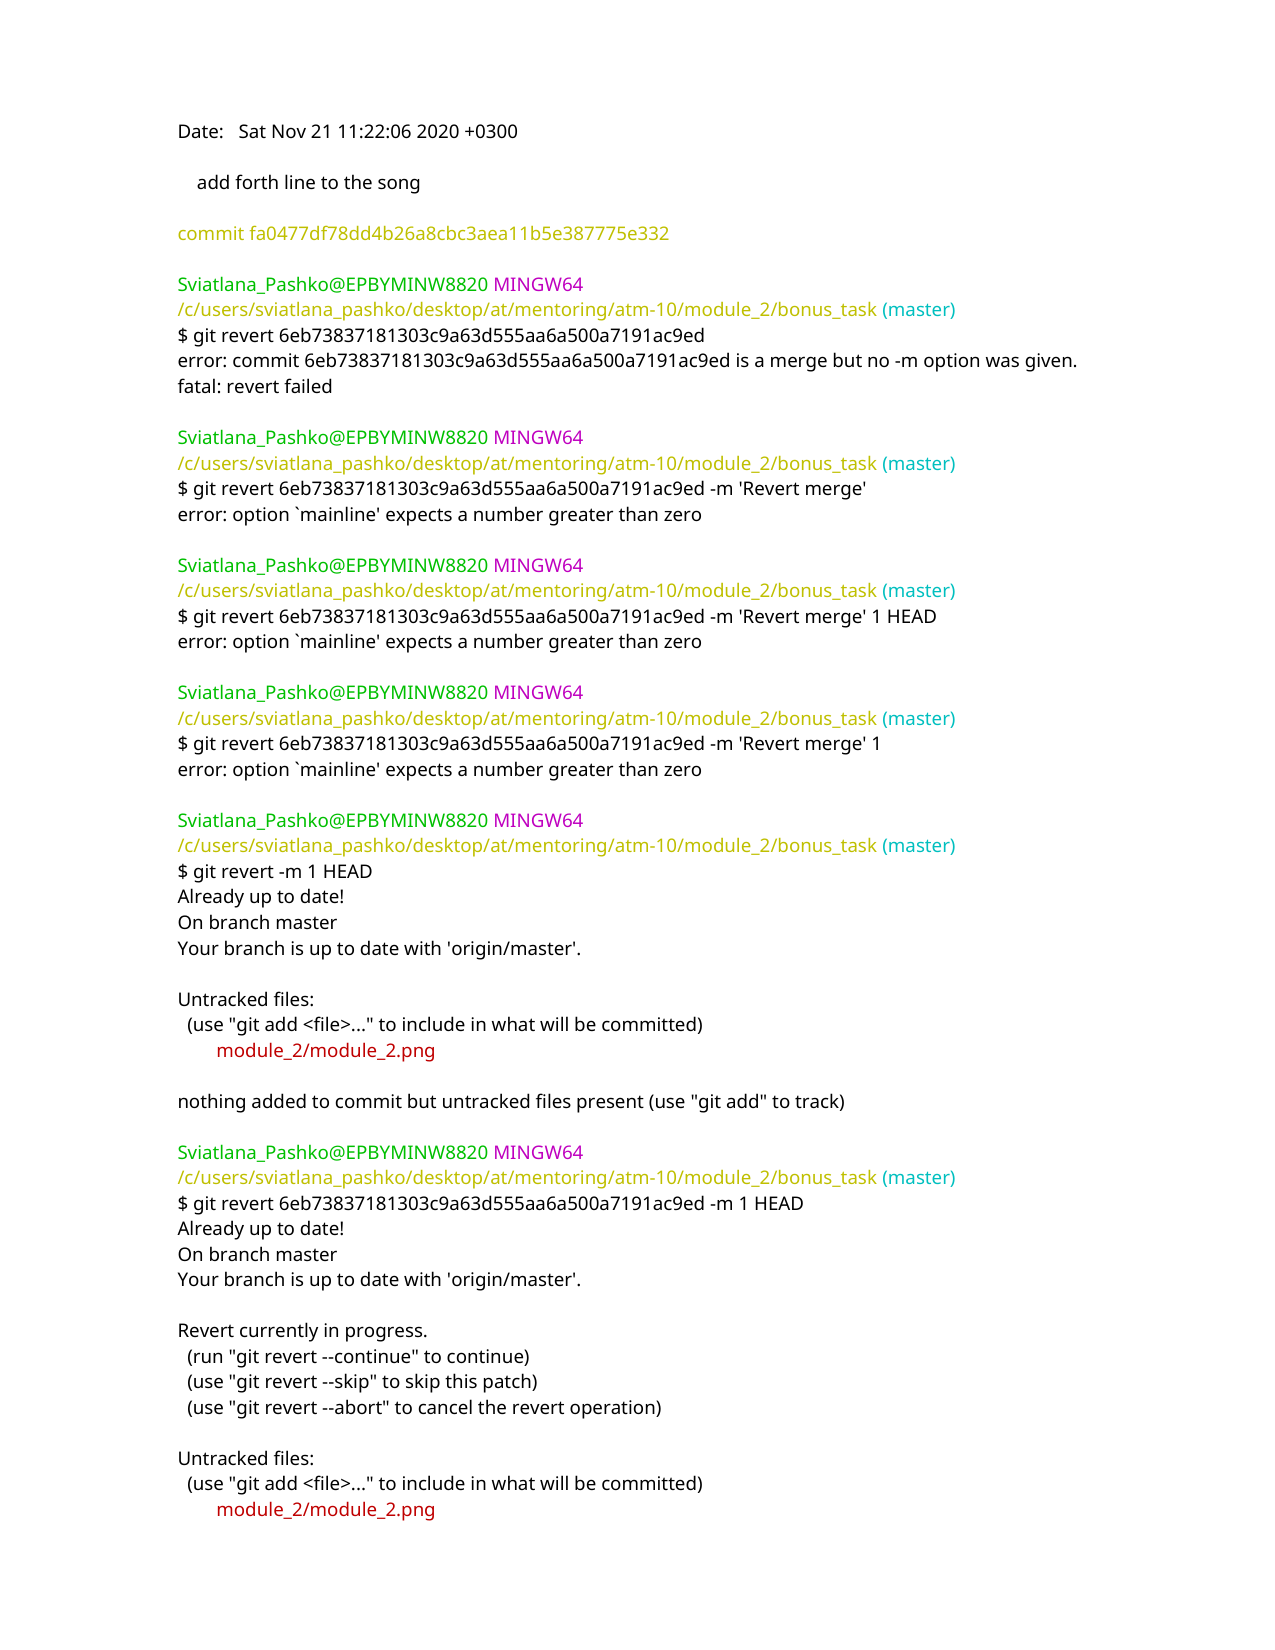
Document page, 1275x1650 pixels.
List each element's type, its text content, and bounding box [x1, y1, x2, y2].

text module_2/module_2.png [177, 1496, 1186, 1522]
text (use "git revert --skip" to skip this patch) [177, 1369, 1186, 1394]
text $ git revert 6eb73837181303c9a63d555aa6a500a7191ac9ed -m 'Revert merge' 1 HEAD [177, 603, 1186, 628]
text $ git revert 6eb73837181303c9a63d555aa6a500a7191ac9ed -m 'Revert merge' [177, 475, 1186, 501]
text Untracked files: [177, 986, 1186, 1011]
text Revert currently in progress. [177, 1318, 1186, 1343]
text $ git revert 6eb73837181303c9a63d555aa6a500a7191ac9ed -m 'Revert merge' 1 [177, 731, 1186, 756]
text Sviatlana_Pashko@EPBYMINW8820 MINGW64 /c/users/sviatlana_pashko/desktop/at/mentoring/atm-10/module_2/bonus_task (master) [177, 807, 1186, 858]
text error: option `mainline' expects a number greater than zero [177, 756, 1186, 782]
text error: option `mainline' expects a number greater than zero [177, 628, 1186, 654]
text fatal: revert failed [177, 373, 1186, 399]
text Sviatlana_Pashko@EPBYMINW8820 MINGW64 /c/users/sviatlana_pashko/desktop/at/mentoring/atm-10/module_2/bonus_task (master) [177, 552, 1186, 603]
text Date: Sat Nov 21 11:22:06 2020 +0300 [177, 118, 1186, 144]
text Your branch is up to date with 'origin/master'. [177, 1267, 1186, 1292]
text error: option `mainline' expects a number greater than zero [177, 501, 1186, 526]
text Sviatlana_Pashko@EPBYMINW8820 MINGW64 /c/users/sviatlana_pashko/desktop/at/mentoring/atm-10/module_2/bonus_task (master) [177, 424, 1186, 475]
text Already up to date! [177, 1216, 1186, 1241]
text Untracked files: [177, 1445, 1186, 1471]
text (run "git revert --continue" to continue) [177, 1343, 1186, 1369]
text module_2/module_2.png [177, 1037, 1186, 1062]
text $ git revert 6eb73837181303c9a63d555aa6a500a7191ac9ed [177, 322, 1186, 348]
text $ git revert 6eb73837181303c9a63d555aa6a500a7191ac9ed -m 1 HEAD [177, 1190, 1186, 1216]
text Sviatlana_Pashko@EPBYMINW8820 MINGW64 /c/users/sviatlana_pashko/desktop/at/mentoring/atm-10/module_2/bonus_task (master) [177, 679, 1186, 731]
text add forth line to the song [177, 169, 1186, 195]
text error: commit 6eb73837181303c9a63d555aa6a500a7191ac9ed is a merge but no -m option was given. [177, 348, 1186, 373]
text (use "git add <file>..." to include in what will be committed) [177, 1011, 1186, 1037]
text (use "git revert --abort" to cancel the revert operation) [177, 1394, 1186, 1420]
text commit fa0477df78dd4b26a8cbc3aea11b5e387775e332 [177, 220, 1186, 246]
text (use "git add <file>..." to include in what will be committed) [177, 1471, 1186, 1496]
text Sviatlana_Pashko@EPBYMINW8820 MINGW64 /c/users/sviatlana_pashko/desktop/at/mentoring/atm-10/module_2/bonus_task (master) [177, 1139, 1186, 1190]
text nothing added to commit but untracked files present (use "git add" to track) [177, 1088, 1186, 1113]
text Already up to date! [177, 884, 1186, 909]
text Sviatlana_Pashko@EPBYMINW8820 MINGW64 /c/users/sviatlana_pashko/desktop/at/mentoring/atm-10/module_2/bonus_task (master) [177, 271, 1186, 322]
text On branch master [177, 909, 1186, 935]
text $ git revert -m 1 HEAD [177, 858, 1186, 884]
text On branch master [177, 1241, 1186, 1267]
text Your branch is up to date with 'origin/master'. [177, 935, 1186, 960]
